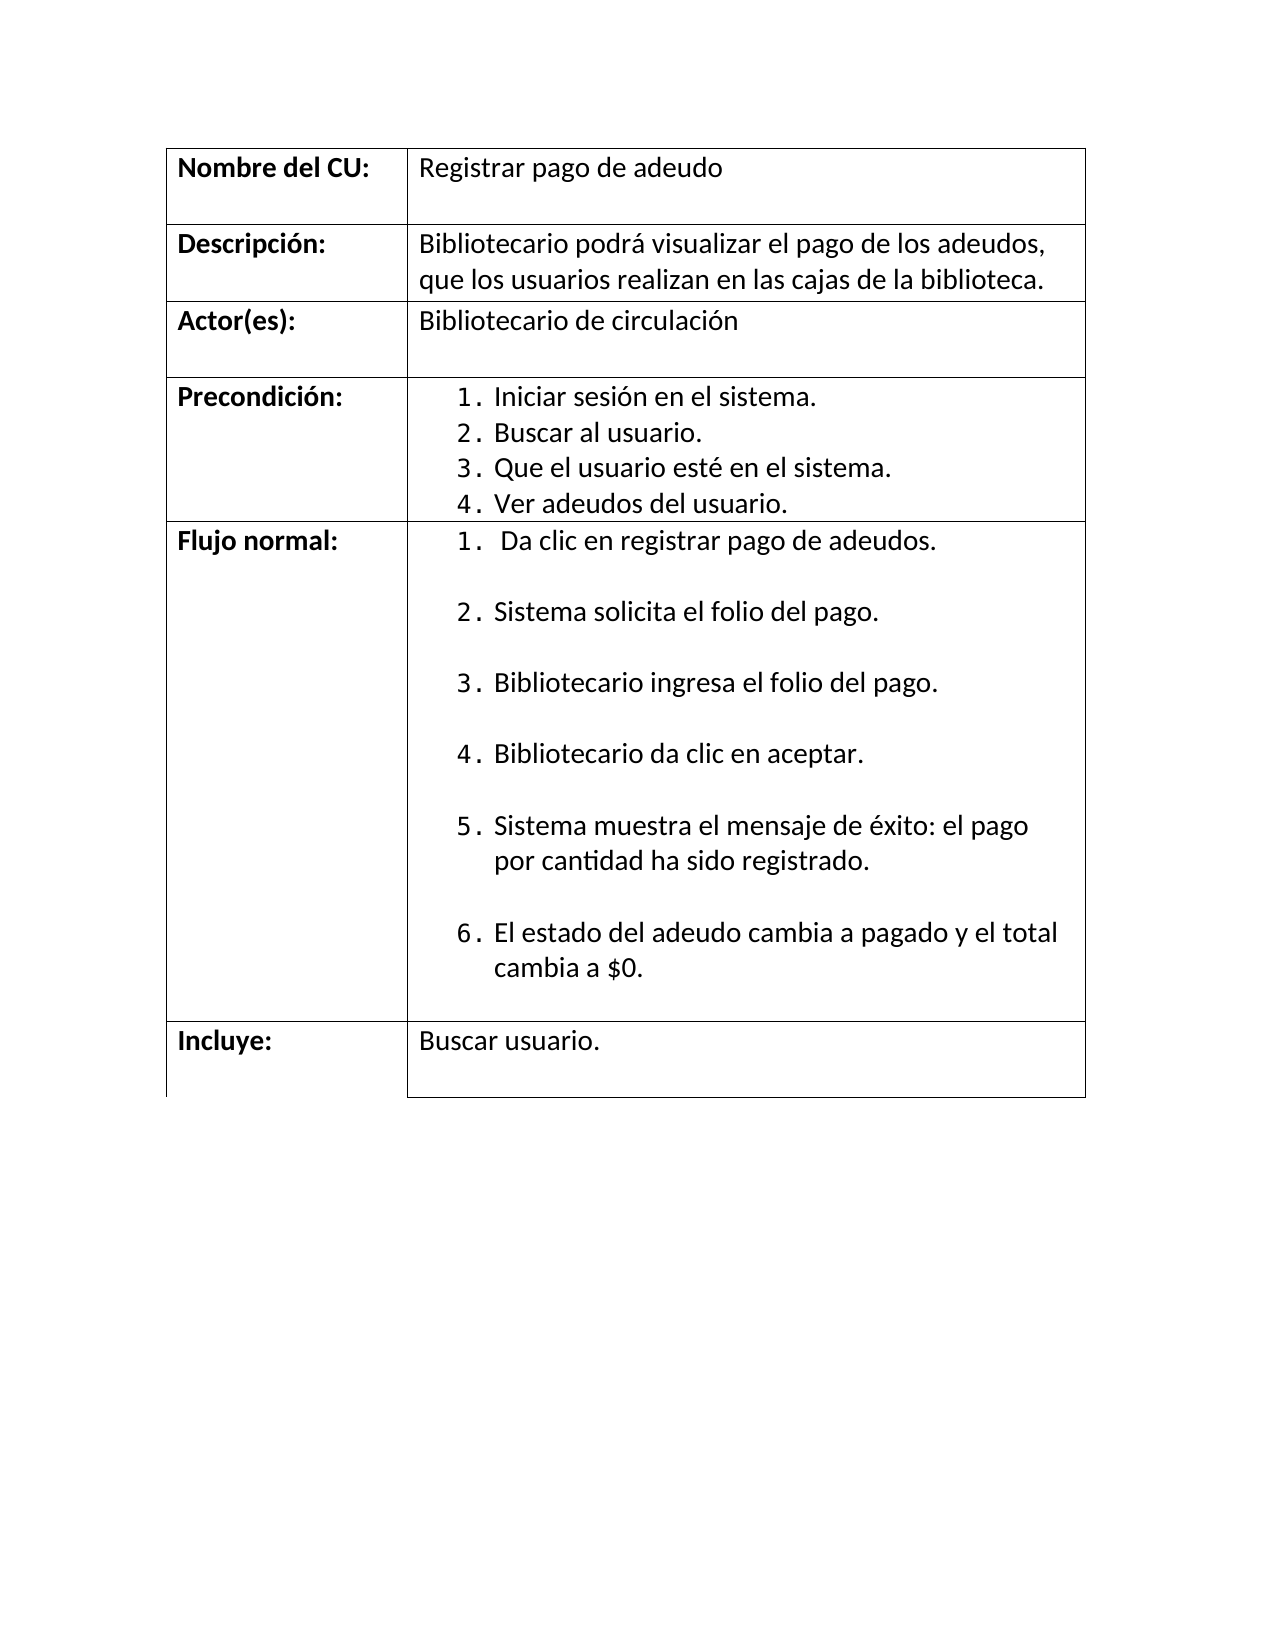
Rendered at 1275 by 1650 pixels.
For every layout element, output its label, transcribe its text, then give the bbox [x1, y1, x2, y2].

table_cell Bibliotecario de circulación [408, 302, 1085, 377]
table_header Registrar pago de adeudo [408, 149, 1085, 224]
table_cell Buscar usuario. [408, 1022, 1085, 1097]
table_cell Precondición: [167, 378, 407, 521]
table_cell [167, 581, 407, 1021]
table_cell Flujo normal: [167, 522, 407, 581]
table_cell Bibliotecario podrá visualizar el pago de los adeudos, que los usuarios realizan en las cajas de la biblioteca. [408, 225, 1085, 301]
table_cell Da clic en registrar pago de adeudos. Sistema solicita el folio del pago. Bibliotecario ingresa el folio del pago. Bibliotecario da clic en aceptar. Sistema muestra el mensaje de éxito: el pago por cantidad ha sido registrado. El estado del adeudo cambia a pagado y el total cambia a $0. [408, 522, 1085, 1021]
table_header Nombre del CU: [167, 149, 407, 224]
table_cell Incluye: [167, 1022, 407, 1097]
table_cell Actor(es): [167, 302, 407, 377]
table_cell Descripción: [167, 225, 407, 301]
table_cell Iniciar sesión en el sistema. Buscar al usuario. Que el usuario esté en el sistema. Ver adeudos del usuario. [408, 378, 1085, 521]
